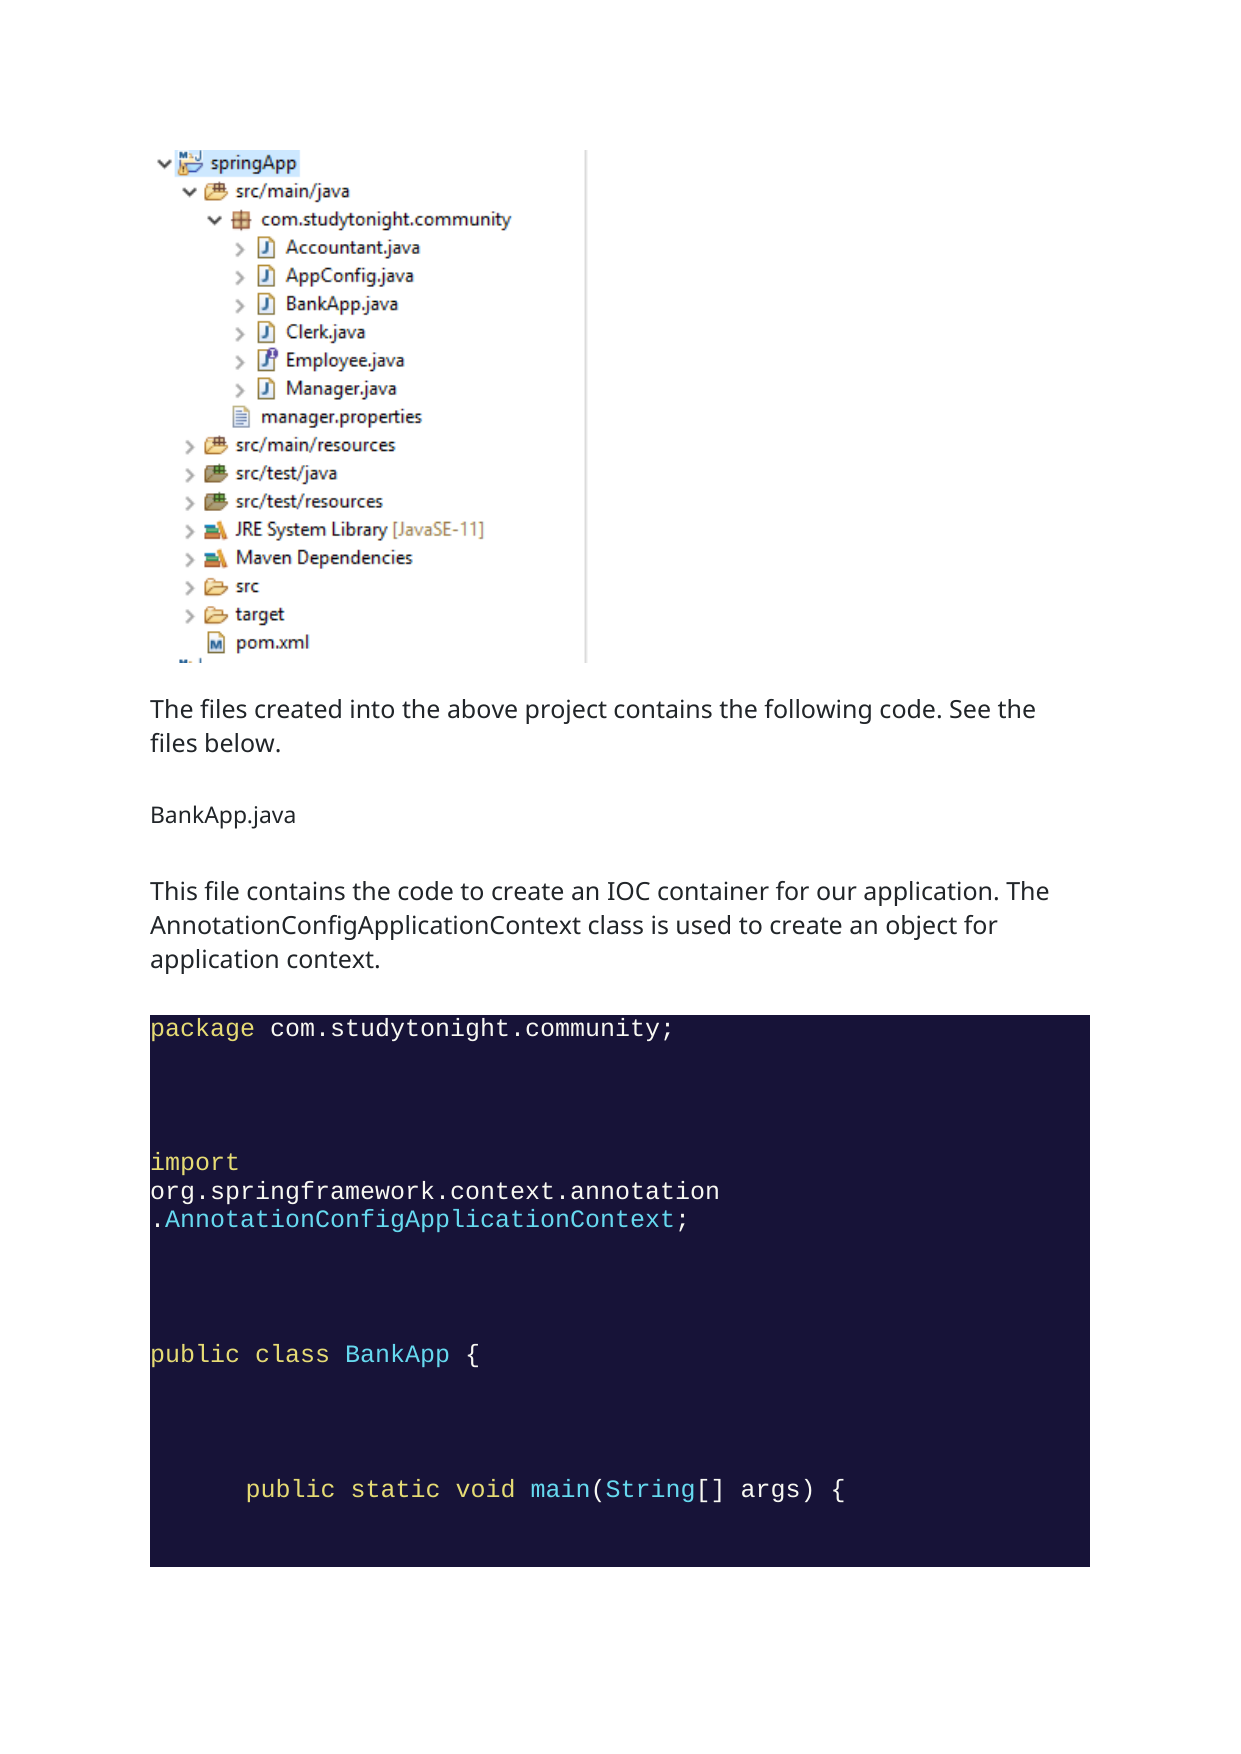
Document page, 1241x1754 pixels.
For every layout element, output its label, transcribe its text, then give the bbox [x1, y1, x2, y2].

text This file contains the code to create an IOC container for our application. The AnnotationConfigApplicationContext class is used to create an object for application context. [150, 874, 1090, 976]
text The files created into the above project contains the following code. See the files below. [150, 692, 1090, 760]
text import org.springframework.context.annotation.AnnotationConfigApplicationContext; [150, 1150, 1090, 1235]
picture [150, 150, 588, 663]
subtitle BankApp.java [150, 799, 1090, 830]
text public static void main(String[] args) { [150, 1476, 1090, 1504]
text public class BankApp { [150, 1341, 1090, 1370]
text package com.studytonight.community; [150, 1015, 1090, 1043]
